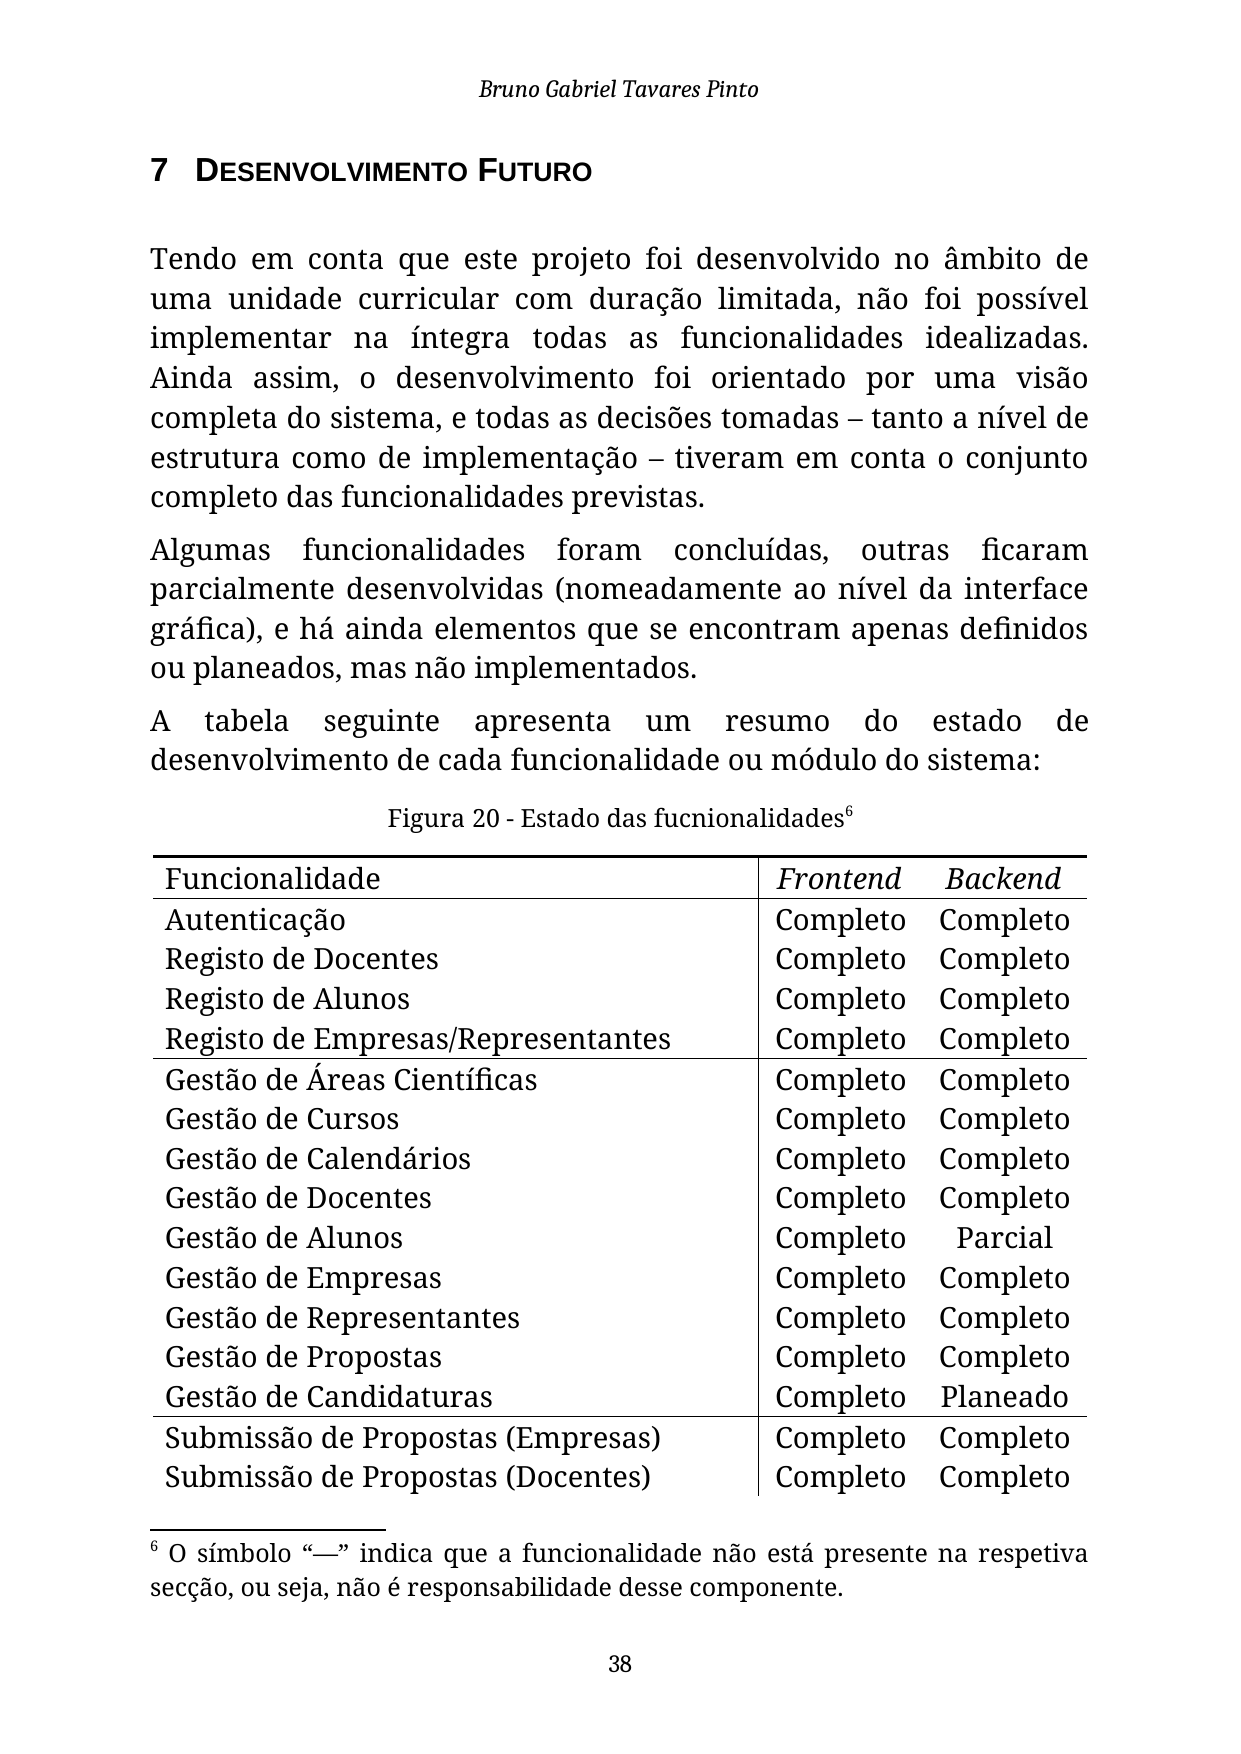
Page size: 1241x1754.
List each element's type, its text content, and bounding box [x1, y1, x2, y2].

table_cell Gestão de Empresas [153, 1257, 758, 1297]
table_cell Gestão de Alunos [153, 1218, 758, 1257]
table_header Backend [923, 858, 1087, 898]
text Algumas funcionalidades foram concluídas, outras ficaram parcialmente desenvolvidas (nomeadamente ao nível da interface gráfica), e há ainda elementos que se encontram apenas definidos ou planeados, mas não implementados. [150, 529, 1090, 687]
table_cell Submissão de Propostas (Empresas) [153, 1417, 758, 1457]
table_cell Parcial [923, 1218, 1087, 1257]
subtitle Desenvolvimento Futuro [150, 150, 1090, 188]
table_cell Gestão de Calendários [153, 1138, 758, 1178]
table_cell Completo [759, 1059, 923, 1098]
table_cell Gestão de Representantes [153, 1297, 758, 1337]
table_cell Completo [923, 1257, 1087, 1297]
table_cell Gestão de Candidaturas [153, 1376, 758, 1416]
table_cell Gestão de Áreas Científicas [153, 1059, 758, 1098]
table_cell Completo [759, 899, 923, 939]
table_cell Completo [759, 1376, 923, 1416]
text A tabela seguinte apresenta um resumo do estado de desenvolvimento de cada funcionalidade ou módulo do sistema: [150, 700, 1090, 779]
table_header Frontend [759, 858, 923, 898]
table_cell Completo [759, 1178, 923, 1217]
table_cell Completo [923, 1457, 1087, 1496]
table_cell Completo [759, 1099, 923, 1138]
table_cell Registo de Alunos [153, 978, 758, 1018]
table_cell Completo [923, 939, 1087, 978]
table_cell Completo [923, 1417, 1087, 1457]
table_cell Completo [759, 1297, 923, 1337]
table_cell Completo [759, 1417, 923, 1457]
table_cell Gestão de Cursos [153, 1099, 758, 1138]
table_cell Planeado [923, 1376, 1087, 1416]
table_cell Completo [759, 939, 923, 978]
table_cell Completo [759, 1457, 923, 1496]
table_cell Gestão de Docentes [153, 1178, 758, 1217]
table_cell Submissão de Propostas (Docentes) [153, 1457, 758, 1496]
table_cell Completo [923, 1297, 1087, 1337]
text Tendo em conta que este projeto foi desenvolvido no âmbito de uma unidade curricular com duração limitada, não foi possível implementar na íntegra todas as funcionalidades idealizadas. Ainda assim, o desenvolvimento foi orientado por uma visão completa do sistema, e todas as decisões tomadas – tanto a nível de estrutura como de implementação – tiveram em conta o conjunto completo das funcionalidades previstas. [150, 238, 1090, 516]
table_cell Completo [923, 899, 1087, 939]
table_cell Registo de Empresas/Representantes [153, 1018, 758, 1058]
table_cell Completo [923, 1018, 1087, 1058]
table_cell Autenticação [153, 899, 758, 939]
table_cell Completo [923, 978, 1087, 1018]
table_cell Completo [759, 1018, 923, 1058]
table_cell Gestão de Propostas [153, 1337, 758, 1376]
table_cell Completo [923, 1099, 1087, 1138]
table_cell Completo [923, 1178, 1087, 1217]
table_cell Completo [759, 978, 923, 1018]
table_header Funcionalidade [153, 858, 758, 898]
table_cell Completo [759, 1337, 923, 1376]
table_cell Completo [923, 1337, 1087, 1376]
table_cell Completo [759, 1218, 923, 1257]
table_cell Completo [759, 1257, 923, 1297]
table_cell Completo [923, 1059, 1087, 1098]
table_cell Completo [923, 1138, 1087, 1178]
table_cell Completo [759, 1138, 923, 1178]
table_cell Registo de Docentes [153, 939, 758, 978]
